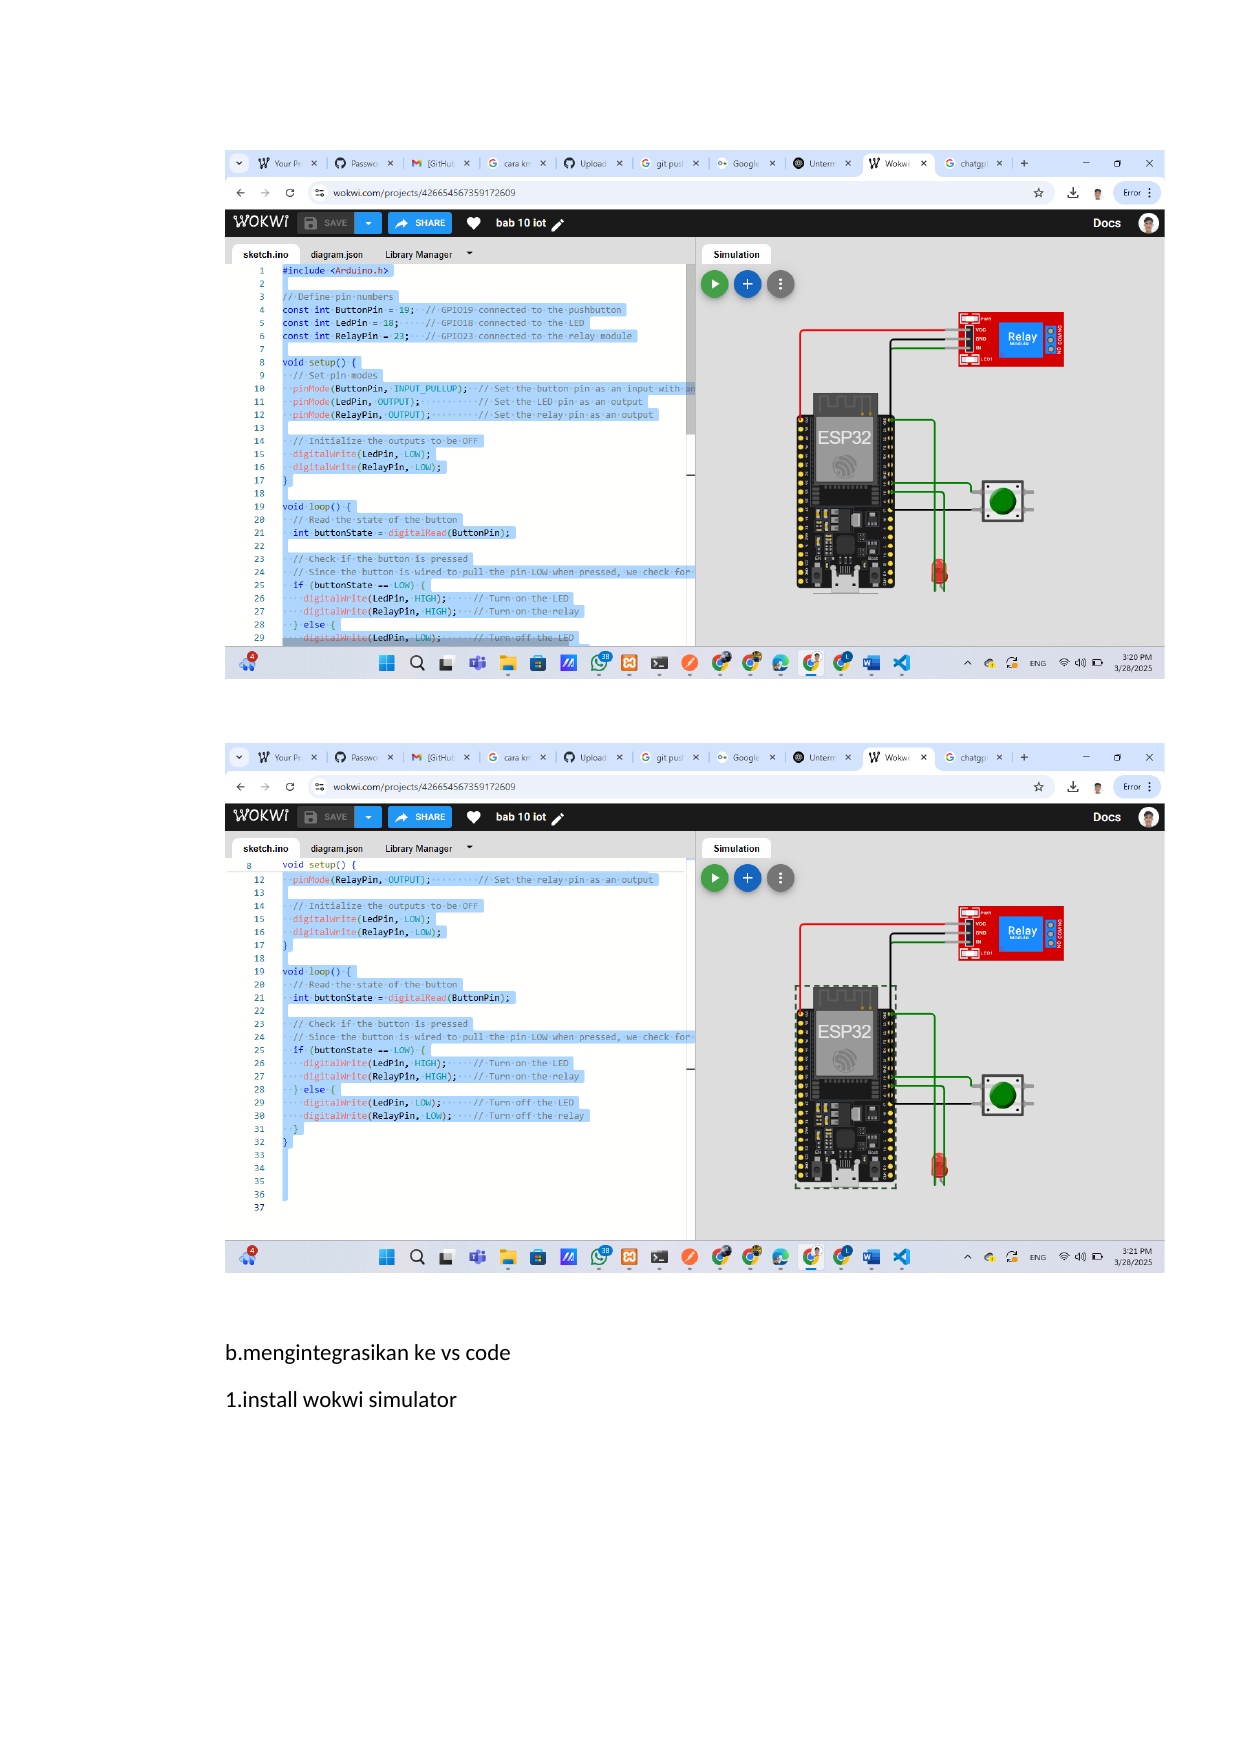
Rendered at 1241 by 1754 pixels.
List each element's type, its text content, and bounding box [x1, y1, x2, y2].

text b.mengintegrasikan ke vs code [225, 1338, 1090, 1366]
picture [225, 743, 1165, 1273]
text 1.install wokwi simulator [225, 1385, 1090, 1413]
picture [225, 150, 1165, 679]
